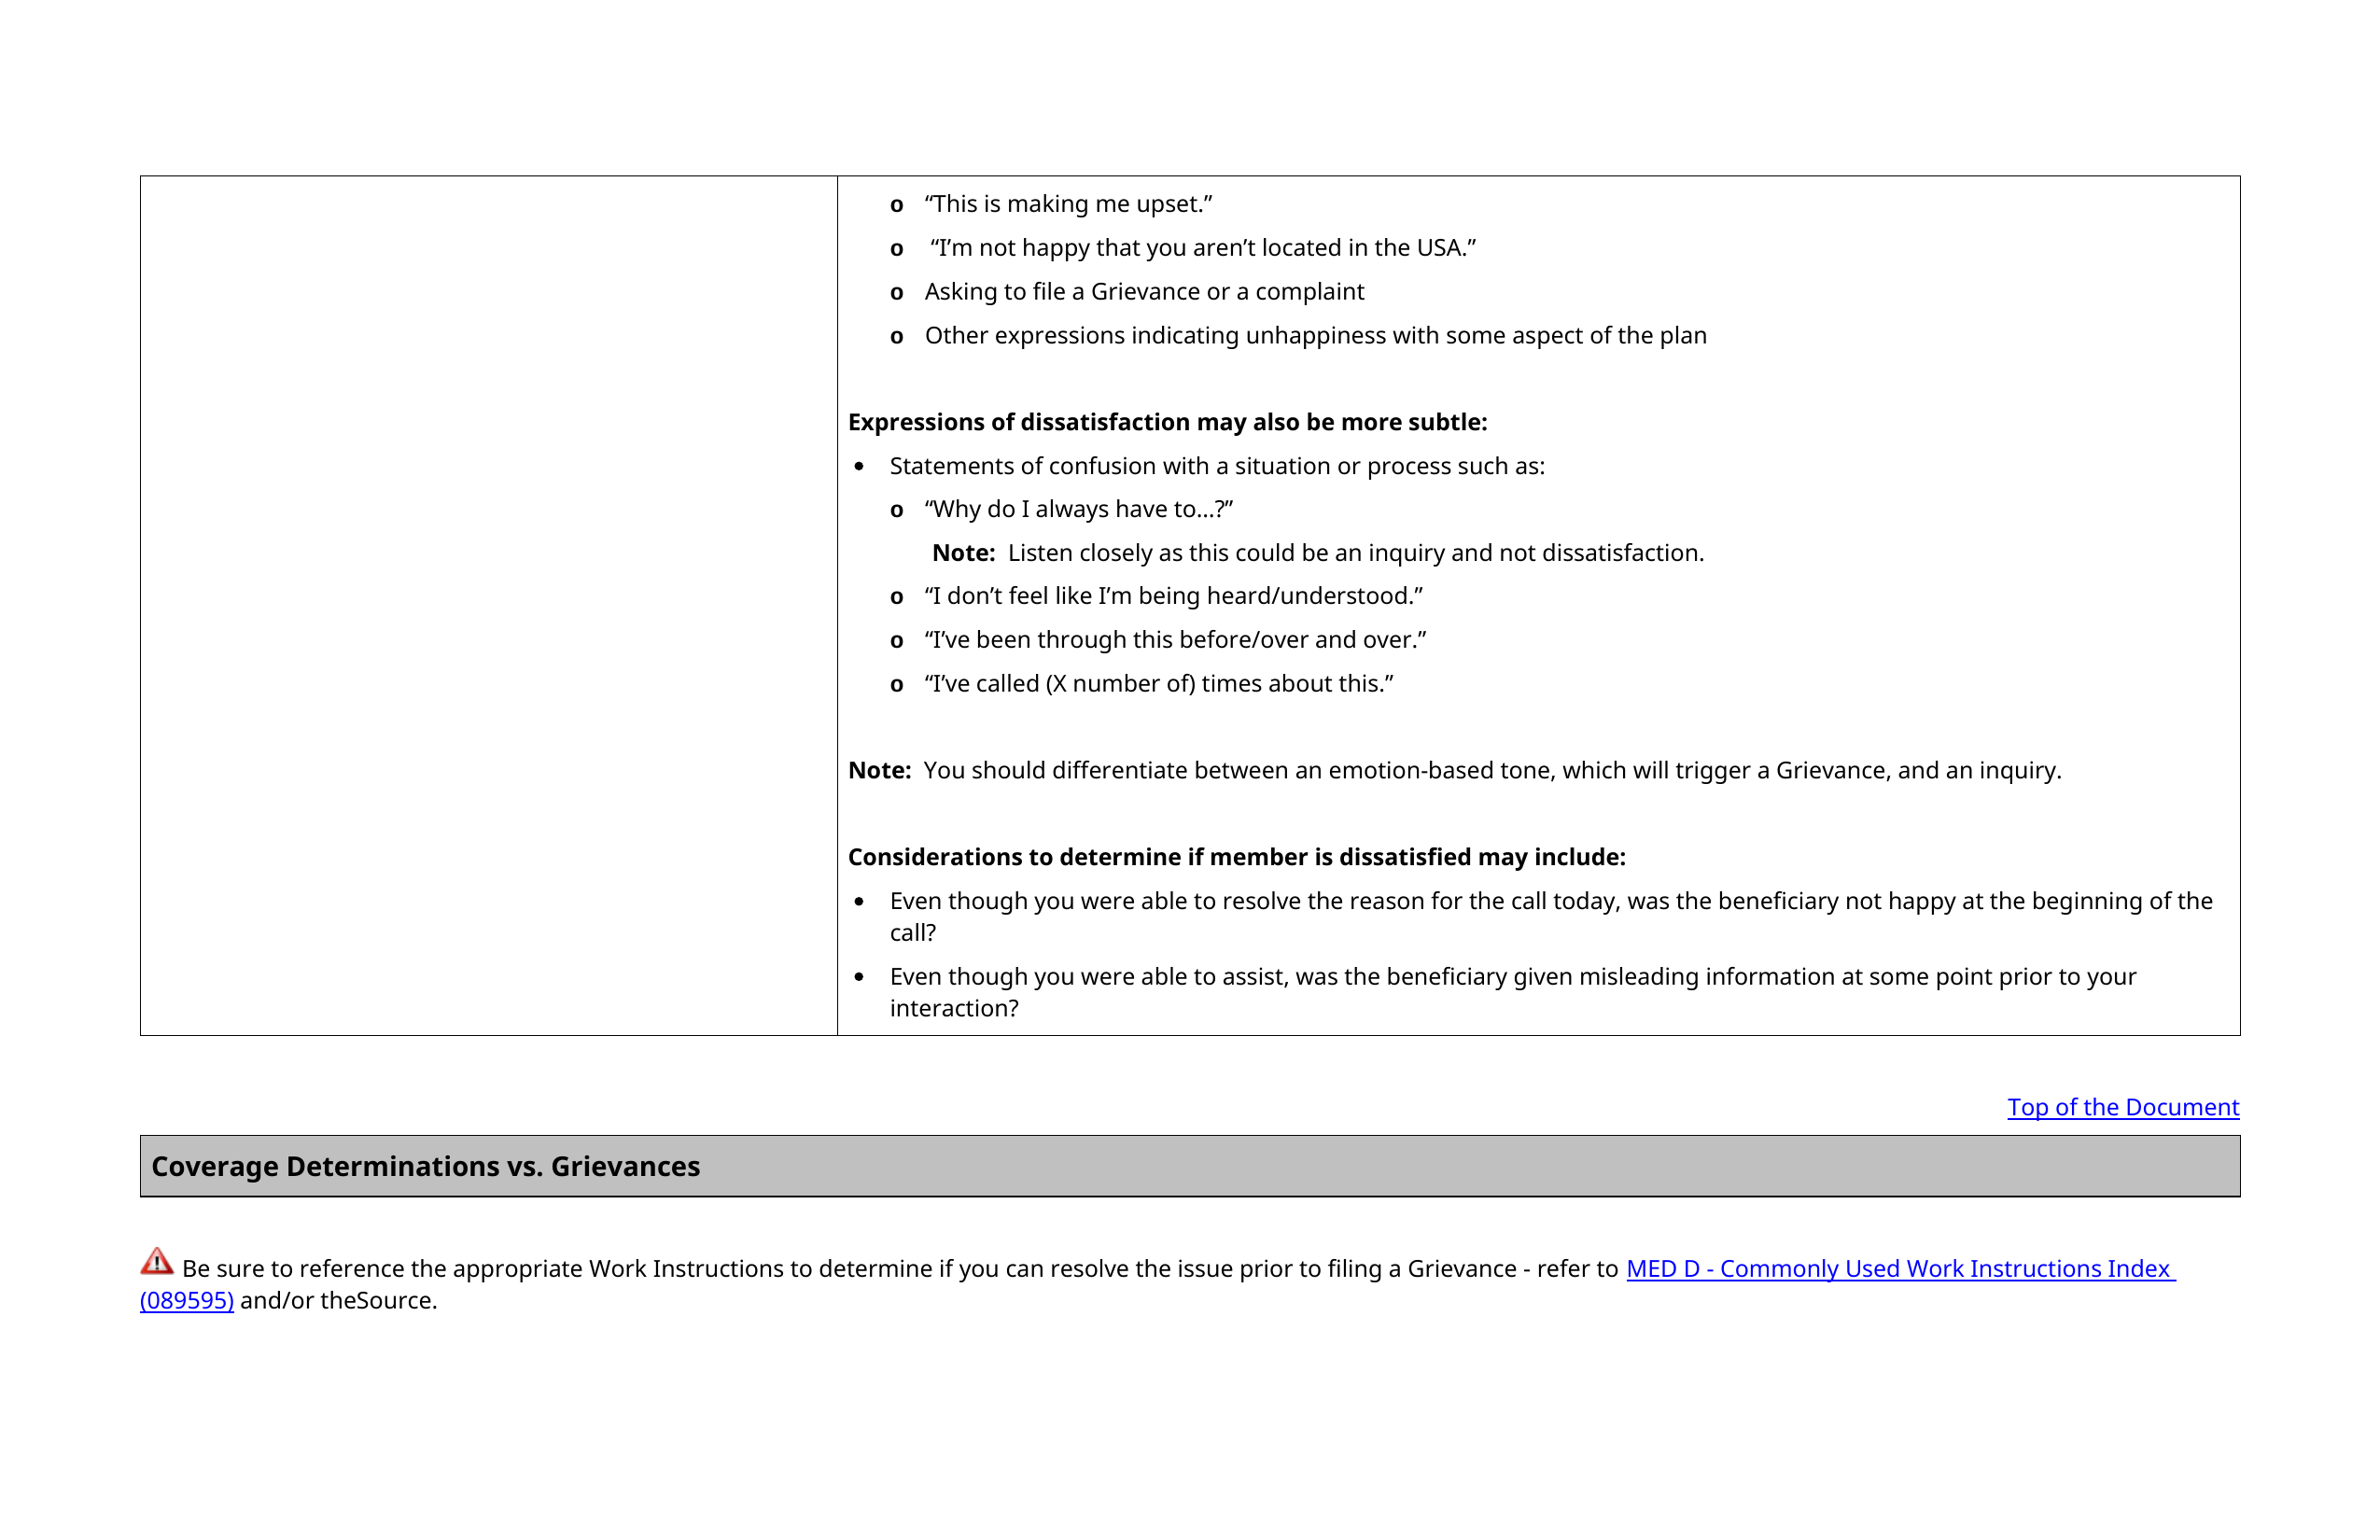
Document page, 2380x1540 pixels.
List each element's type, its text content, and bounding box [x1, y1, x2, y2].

text Top of the Document [140, 1091, 2240, 1123]
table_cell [141, 176, 837, 1035]
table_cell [838, 176, 2240, 1035]
table_header Coverage Determinations vs. Grievances [141, 1136, 2240, 1196]
picture [140, 1247, 176, 1278]
text Be sure to reference the appropriate Work Instructions to determine if you can resolve the issue prior to filing a Grievance - refer to MED D - Commonly Used Work Instructions Index (089595) and/or theSource. [140, 1247, 2240, 1316]
